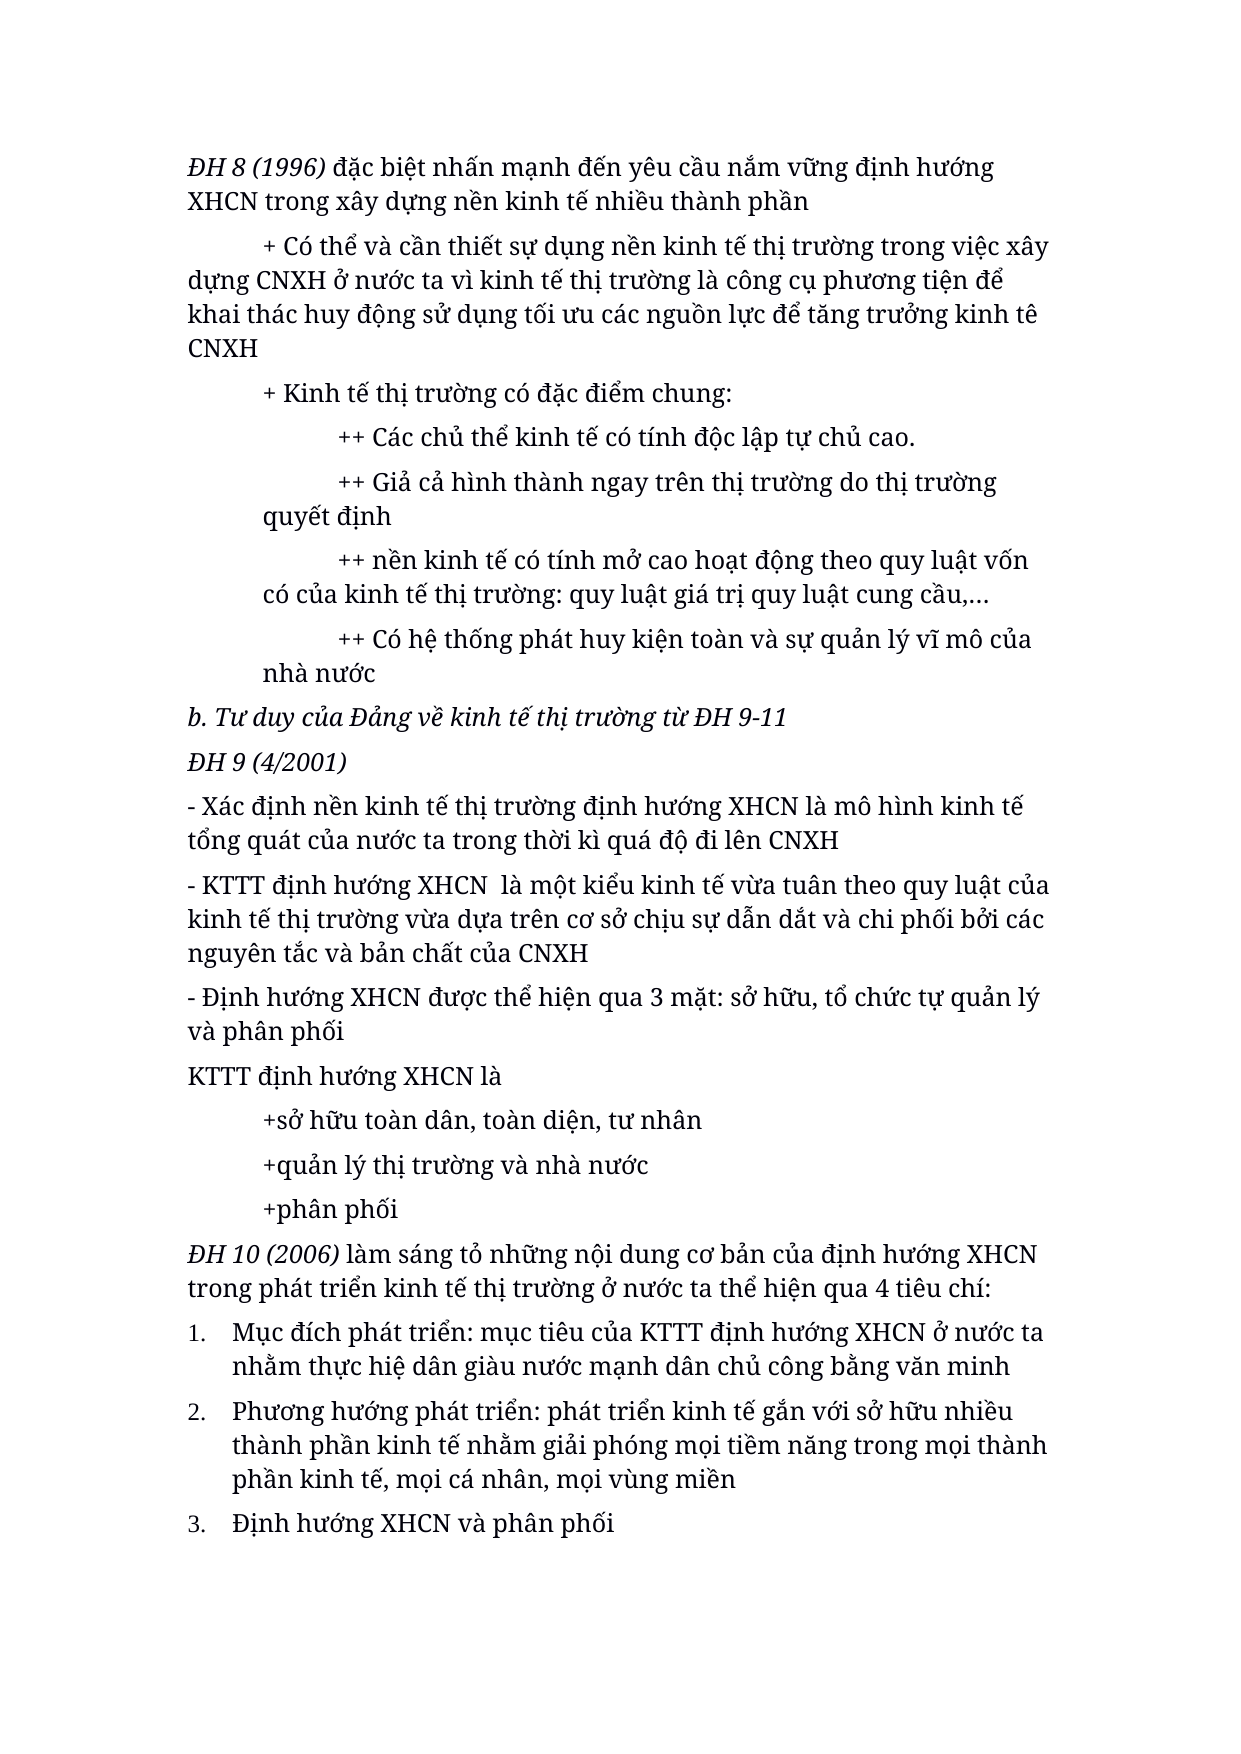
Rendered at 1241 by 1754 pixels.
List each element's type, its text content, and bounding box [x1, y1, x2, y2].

list Phương hướng phát triển: phát triển kinh tế gắn với sở hữu nhiều thành phần kinh tế nhằm giải phóng mọi tiềm năng trong mọi thành phần kinh tế, mọi cá nhân, mọi vùng miền [187, 1393, 1053, 1496]
text ++ nền kinh tế có tính mở cao hoạt động theo quy luật vốn có của kinh tế thị trường: quy luật giá trị quy luật cung cầu,… [262, 543, 1053, 611]
text - Xác định nền kinh tế thị trường định hướng XHCN là mô hình kinh tế tổng quát của nước ta trong thời kì quá độ đi lên CNXH [187, 789, 1053, 857]
text ĐH 10 (2006) làm sáng tỏ những nội dung cơ bản của định hướng XHCN trong phát triển kinh tế thị trường ở nước ta thể hiện qua 4 tiêu chí: [187, 1236, 1053, 1304]
text +phân phối [187, 1192, 1053, 1226]
list Định hướng XHCN và phân phối [187, 1506, 1053, 1540]
text ++ Có hệ thống phát huy kiện toàn và sự quản lý vĩ mô của nhà nước [262, 621, 1053, 689]
text ++ Các chủ thể kinh tế có tính độc lập tự chủ cao. [262, 420, 1053, 454]
text +quản lý thị trường và nhà nước [187, 1147, 1053, 1181]
text +sở hữu toàn dân, toàn diện, tư nhân [187, 1103, 1053, 1137]
text - Định hướng XHCN được thể hiện qua 3 mặt: sở hữu, tổ chức tự quản lý và phân phối [187, 980, 1053, 1048]
text + Có thể và cần thiết sự dụng nền kinh tế thị trường trong việc xây dựng CNXH ở nước ta vì kinh tế thị trường là công cụ phương tiện để khai thác huy động sử dụng tối ưu các nguồn lực để tăng trưởng kinh tê CNXH [187, 228, 1053, 365]
list Mục đích phát triển: mục tiêu của KTTT định hướng XHCN ở nước ta nhằm thực hiệ dân giàu nước mạnh dân chủ công bằng văn minh [187, 1315, 1053, 1383]
text b. Tư duy của Đảng về kinh tế thị trường từ ĐH 9-11 [187, 700, 1053, 734]
text KTTT định hướng XHCN là [187, 1058, 1053, 1092]
text ĐH 9 (4/2001) [187, 744, 1053, 778]
text ++ Giả cả hình thành ngay trên thị trường do thị trường quyết định [262, 464, 1053, 532]
text ĐH 8 (1996) đặc biệt nhấn mạnh đến yêu cầu nắm vững định hướng XHCN trong xây dựng nền kinh tế nhiều thành phần [187, 150, 1053, 218]
text + Kinh tế thị trường có đặc điểm chung: [187, 375, 1053, 409]
text - KTTT định hướng XHCN là một kiểu kinh tế vừa tuân theo quy luật của kinh tế thị trường vừa dựa trên cơ sở chịu sự dẫn dắt và chi phối bởi các nguyên tắc và bản chất của CNXH [187, 867, 1053, 969]
